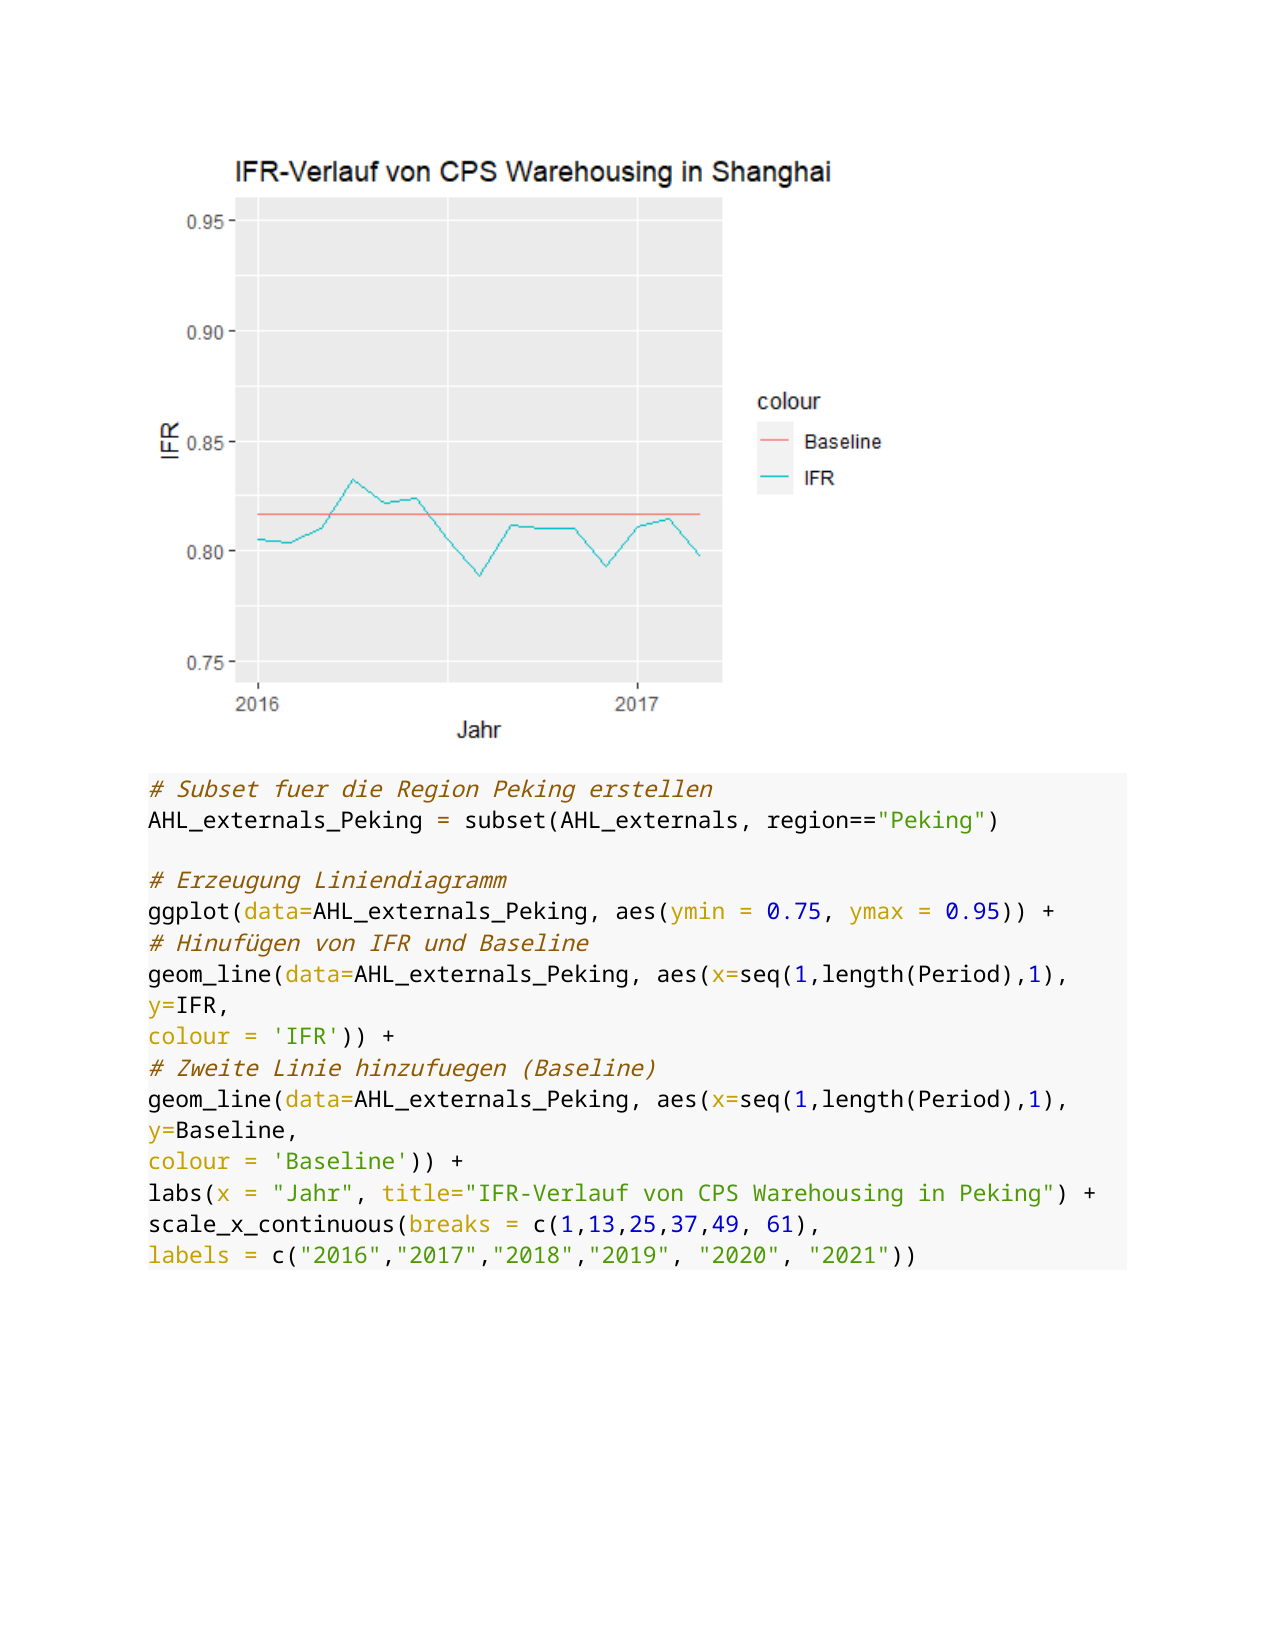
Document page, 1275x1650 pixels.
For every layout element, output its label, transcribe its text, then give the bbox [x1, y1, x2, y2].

picture [147, 147, 906, 754]
text # Subset fuer die Region Peking erstellen AHL_externals_Peking = subset(AHL_externals, region=="Peking") # Erzeugung Liniendiagramm ggplot(data=AHL_externals_Peking, aes(ymin = 0.75, ymax = 0.95)) + # Hinufügen von IFR und Baseline geom_line(data=AHL_externals_Peking, aes(x=seq(1,length(Period),1), y=IFR, colour = 'IFR')) + # Zweite Linie hinzufuegen (Baseline) geom_line(data=AHL_externals_Peking, aes(x=seq(1,length(Period),1), y=Baseline, colour = 'Baseline')) + labs(x = "Jahr", title="IFR-Verlauf von CPS Warehousing in Peking") + scale_x_continuous(breaks = c(1,13,25,37,49, 61), labels = c("2016","2017","2018","2019", "2020", "2021")) [148, 773, 1127, 1270]
